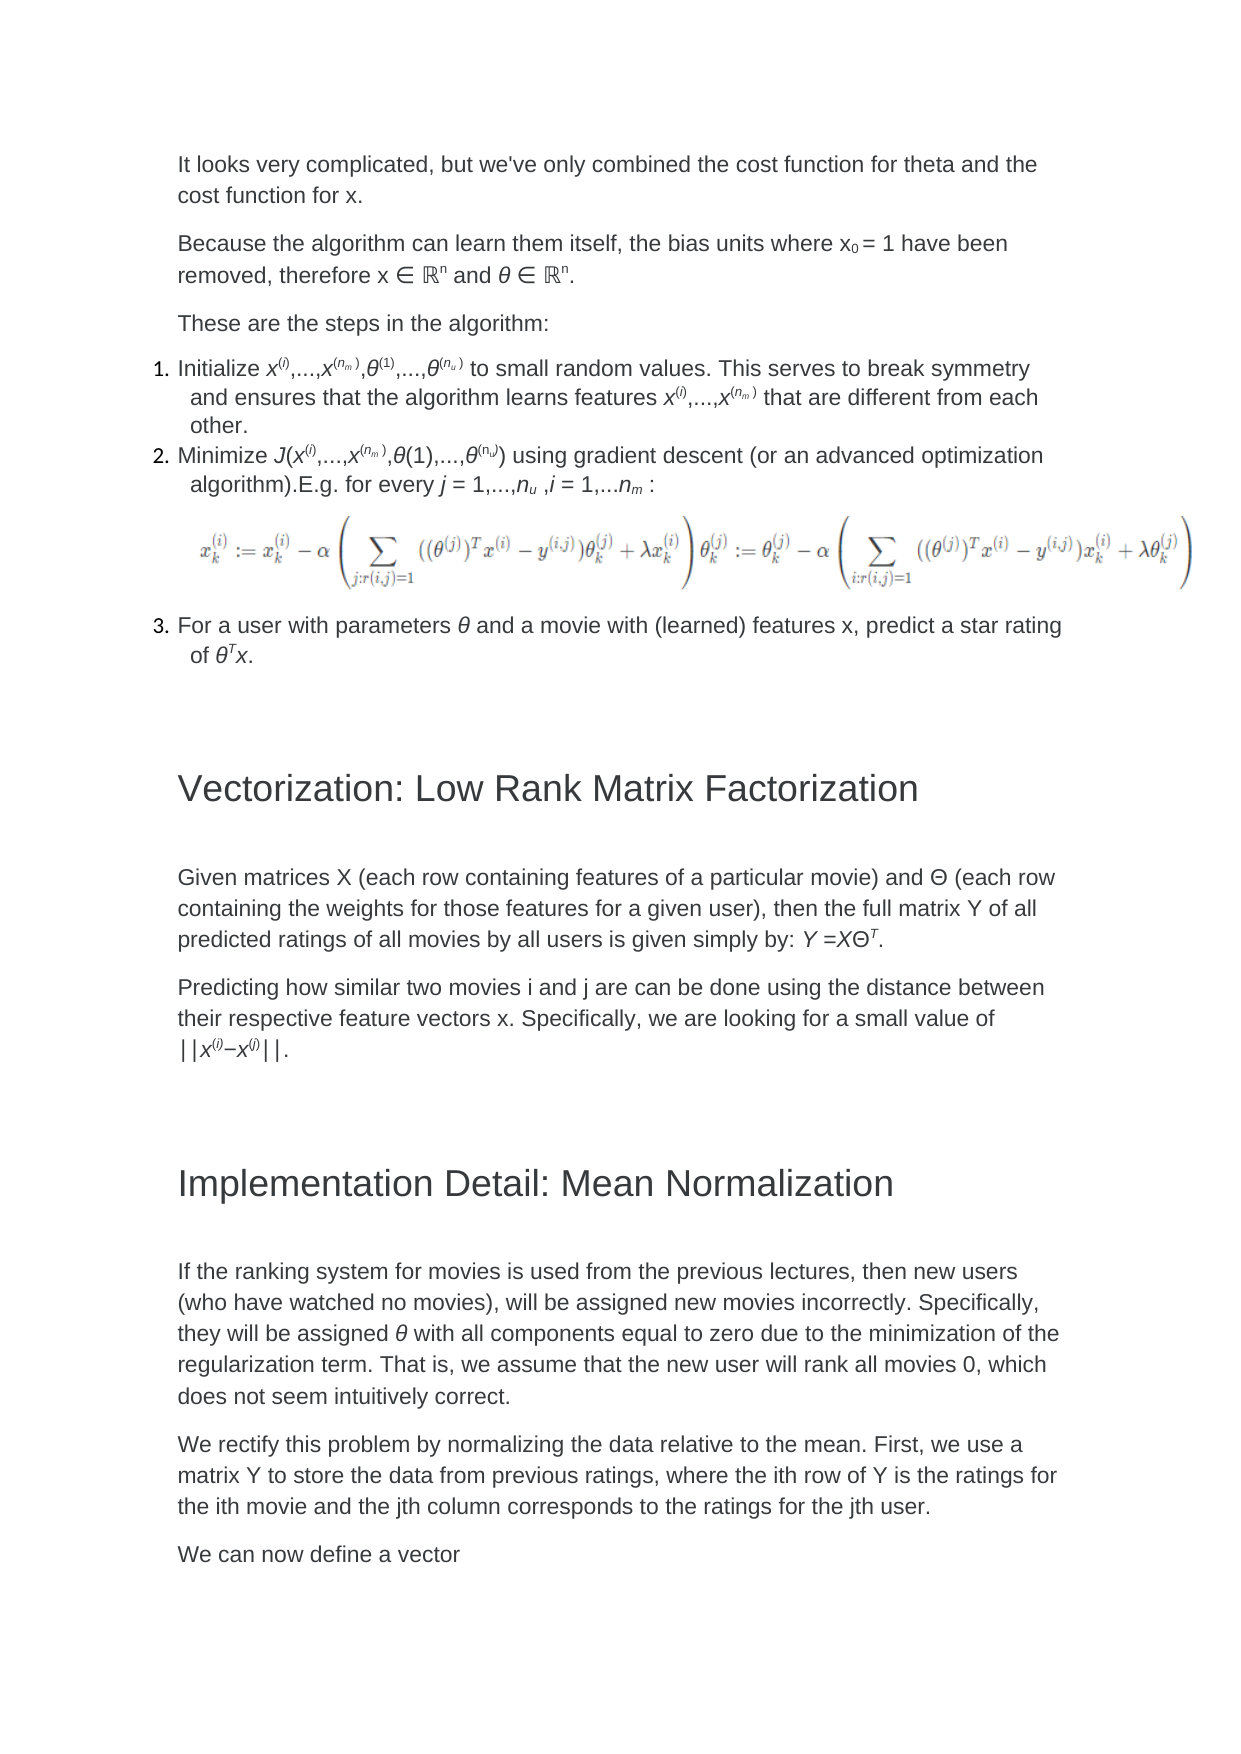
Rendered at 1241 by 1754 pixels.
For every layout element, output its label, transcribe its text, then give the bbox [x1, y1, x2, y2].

text Given matrices X (each row containing features of a particular movie) and Θ (each row containing the weights for those features for a given user), then the full matrix Y of all predicted ratings of all movies by all users is given simply by: Y =XΘT. [177, 860, 1063, 954]
subtitle Vectorization: Low Rank Matrix Factorization [177, 767, 1063, 810]
text We rectify this problem by normalizing the data relative to the mean. First, we use a matrix Y to store the data from previous ratings, where the ith row of Y is the ratings for the ith movie and the jth column corresponds to the ratings for the jth user. [177, 1427, 1063, 1521]
text We can now define a vector [177, 1537, 1063, 1569]
text Predicting how similar two movies i and j are can be done using the distance between their respective feature vectors x. Specifically, we are looking for a small value of ∣∣x(i)−x(j)∣∣. [177, 970, 1063, 1064]
list For a user with parameters θ and a movie with (learned) features x, predict a star rating of θTx. [152, 611, 1063, 668]
text These are the steps in the algorithm: [177, 306, 1063, 337]
list Initialize x(i),...,x(nm ),θ(1),...,θ(nu ) to small random values. This serves to break symmetry and ensures that the algorithm learns features x(i),...,x(nm ) that are different from each other. [152, 354, 1063, 439]
text It looks very complicated, but we've only combined the cost function for theta and the cost function for x. [177, 148, 1063, 210]
text If the ranking system for movies is used from the previous lectures, then new users (who have watched no movies), will be assigned new movies incorrectly. Specifically, they will be assigned θ with all components equal to zero due to the minimization of the regularization term. That is, we assume that the new user will rank all movies 0, which does not seem intuitively correct. [177, 1254, 1063, 1410]
subtitle Implementation Detail: Mean Normalization [177, 1161, 1063, 1204]
list Minimize J(x(i),...,x(nm ),θ(1),...,θ(nu)) using gradient descent (or an advanced optimization algorithm).E.g. for every j = 1,...,nu ,i = 1,...nm : [152, 441, 1063, 497]
picture [189, 516, 1210, 593]
text Because the algorithm can learn them itself, the bias units where x0 = 1 have been removed, therefore x ∈ ℝn and θ ∈ ℝn. [177, 227, 1063, 289]
